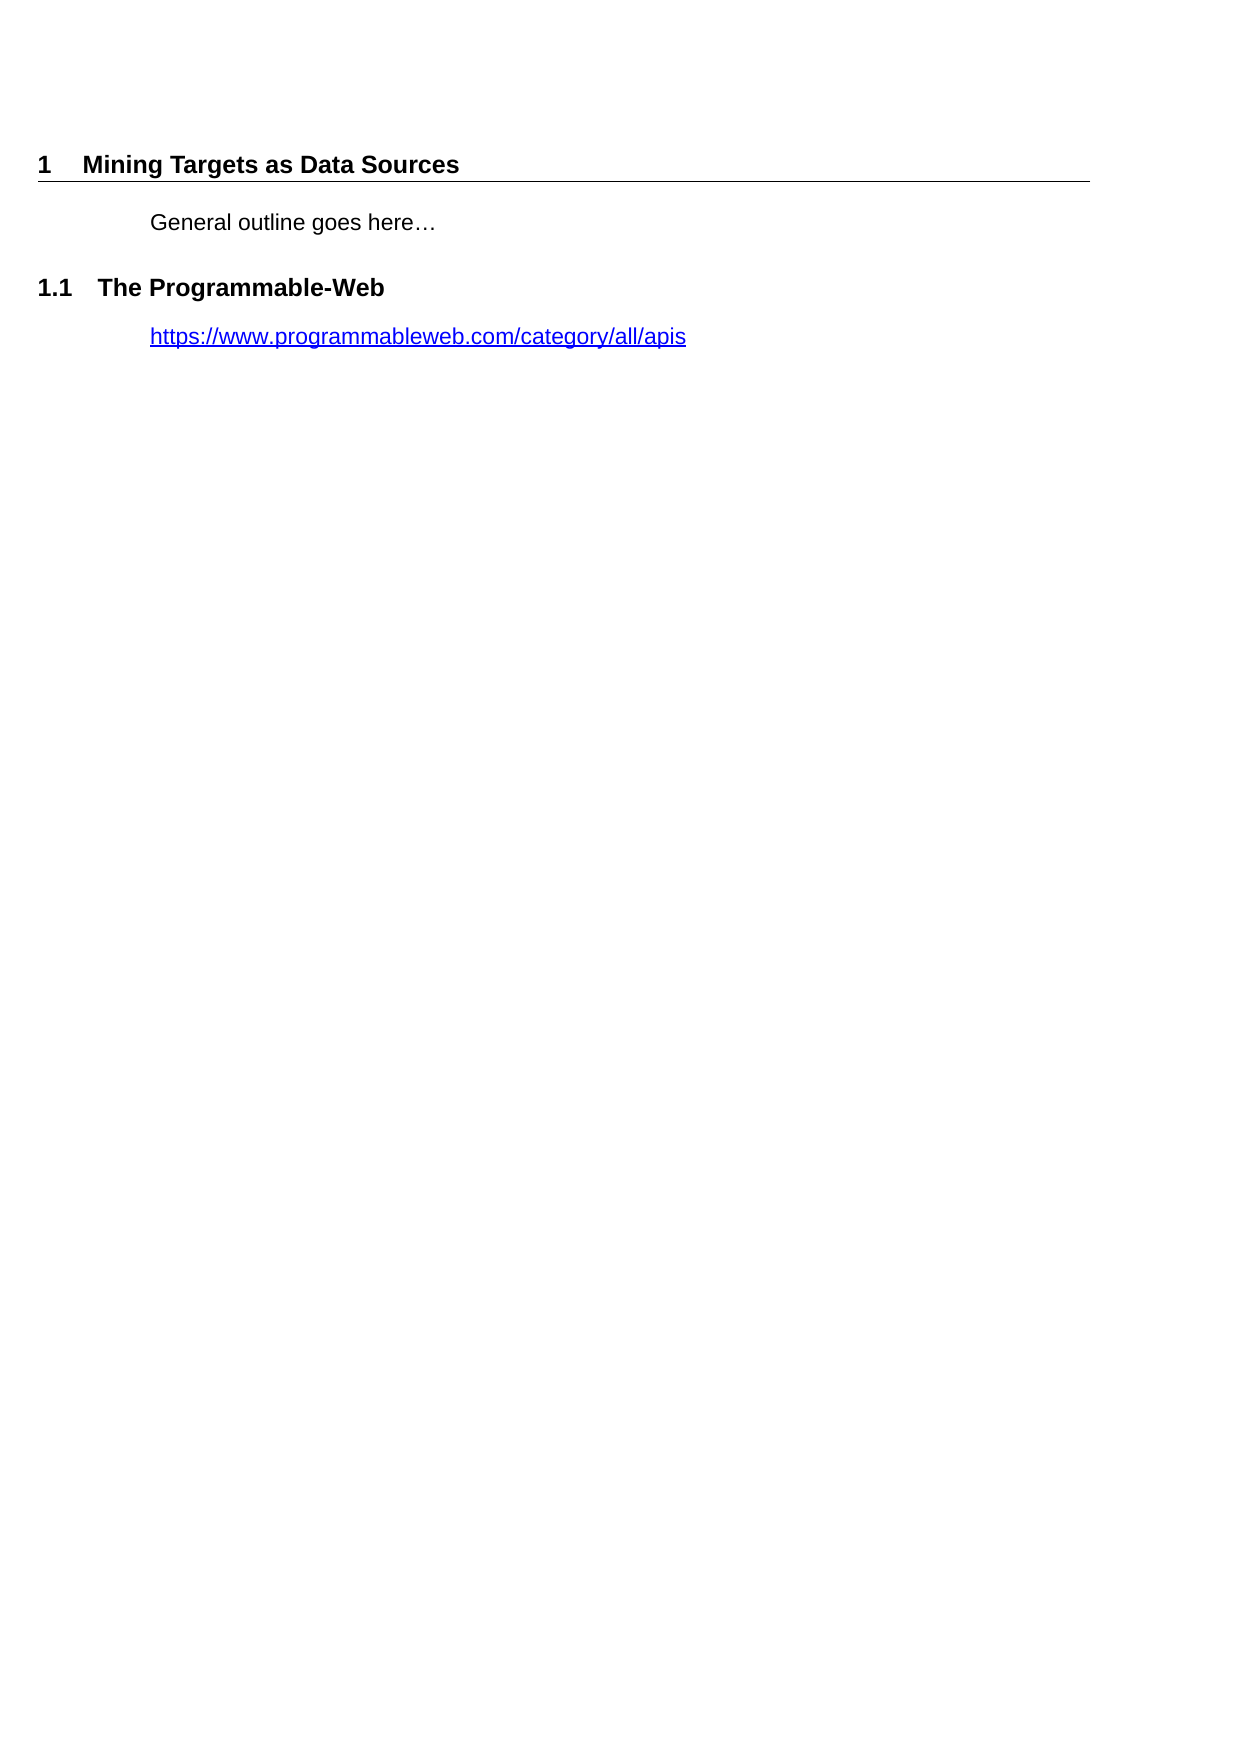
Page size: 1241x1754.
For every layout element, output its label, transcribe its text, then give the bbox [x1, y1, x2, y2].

subtitle Mining Targets as Data Sources [37, 150, 1090, 182]
text General outline goes here… [150, 209, 1090, 235]
subtitle The Programmable-Web [37, 273, 1090, 302]
text https://www.programmableweb.com/category/all/apis [150, 323, 1090, 349]
